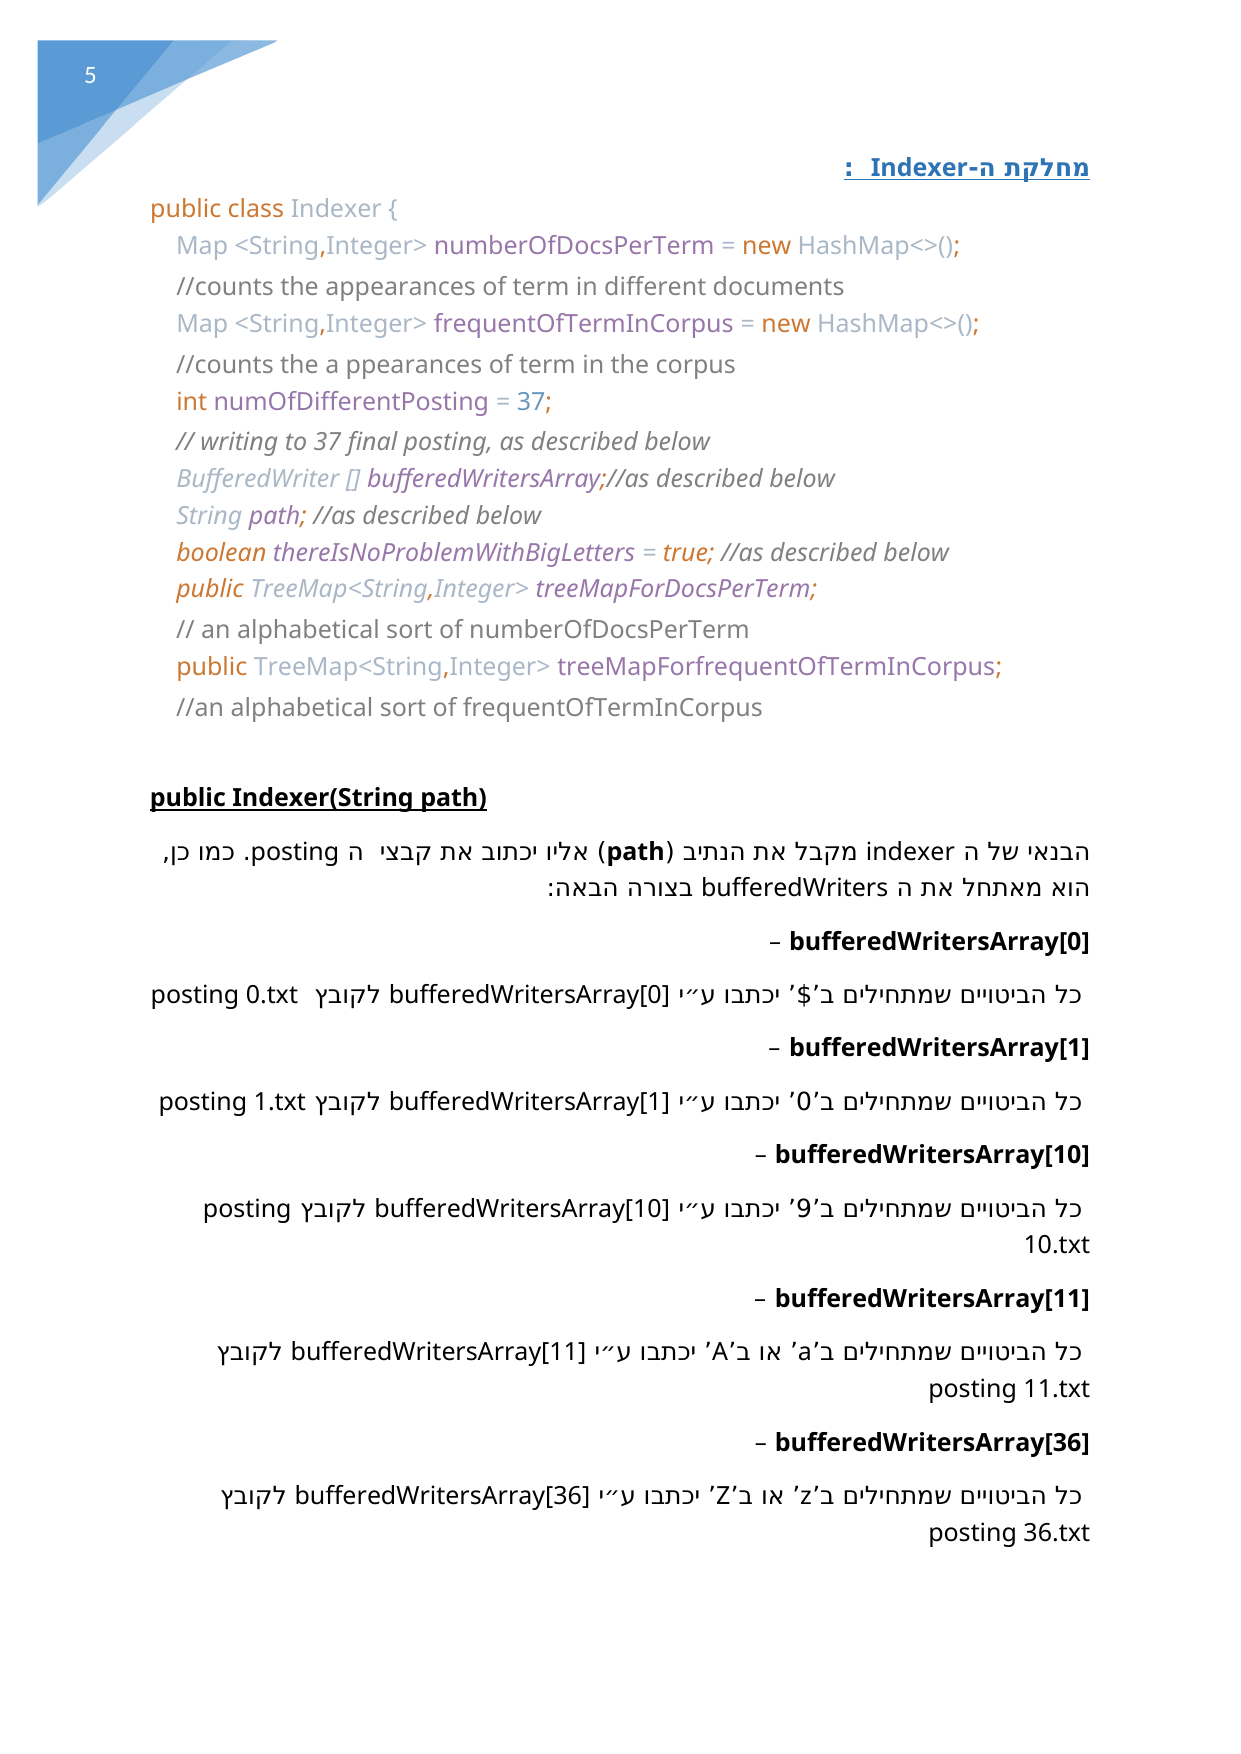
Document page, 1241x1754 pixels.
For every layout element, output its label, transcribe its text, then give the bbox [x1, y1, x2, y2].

text הבנאי של ה indexer מקבל את הנתיב (path) אליו יכתוב את קבצי ה posting. כמו כן, הוא מאתחל את ה bufferedWriters בצורה הבאה: [150, 833, 1090, 904]
picture [37, 40, 279, 209]
subtitle //an alphabetical sort of frequentOfTermInCorpus [150, 690, 1090, 724]
subtitle //counts the appearances of term in different documents Map <String,Integer> frequentOfTermInCorpus = new HashMap<>(); [150, 269, 1090, 339]
text כל הביטויים שמתחילים ב’9’ יכתבו ע״י bufferedWritersArray[10] לקובץ posting 10.txt [150, 1190, 1090, 1261]
subtitle //counts the a ppearances of term in the corpus int numOfDifferentPosting = 37; [150, 346, 1090, 417]
subtitle מחלקת ה-Indexer : [150, 150, 1090, 184]
text bufferedWritersArray[0] – [150, 923, 1090, 957]
text כל הביטויים שמתחילים ב’$’ יכתבו ע״י bufferedWritersArray[0] לקובץ posting 0.txt [150, 977, 1090, 1011]
text כל הביטויים שמתחילים ב’a’ או ב’A’ יכתבו ע״י bufferedWritersArray[11] לקובץ posting 11.txt [150, 1334, 1090, 1405]
subtitle public class Indexer { Map <String,Integer> numberOfDocsPerTerm = new HashMap<>(); [150, 191, 1090, 262]
text bufferedWritersArray[1] – [150, 1030, 1090, 1064]
text כל הביטויים שמתחילים ב’0’ יכתבו ע״י bufferedWritersArray[1] לקובץ posting 1.txt [150, 1083, 1090, 1118]
text bufferedWritersArray[11] – [150, 1281, 1090, 1315]
text public Indexer(String path) [150, 780, 1090, 814]
text כל הביטויים שמתחילים ב’z’ או ב’Z’ יכתבו ע״י bufferedWritersArray[36] לקובץ posting 36.txt [150, 1478, 1090, 1548]
subtitle // an alphabetical sort of numberOfDocsPerTerm public TreeMap<String,Integer> treeMapForfrequentOfTermInCorpus; [150, 612, 1090, 683]
text bufferedWritersArray[10] – [150, 1137, 1090, 1171]
subtitle // writing to 37 final posting, as described below BufferedWriter [] bufferedWritersArray;//as described below String path; //as described below boolean thereIsNoProblemWithBigLetters = true; //as described below public TreeMap<String,Integer> treeMapForDocsPerTerm; [150, 424, 1090, 605]
text bufferedWritersArray[36] – [150, 1424, 1090, 1458]
